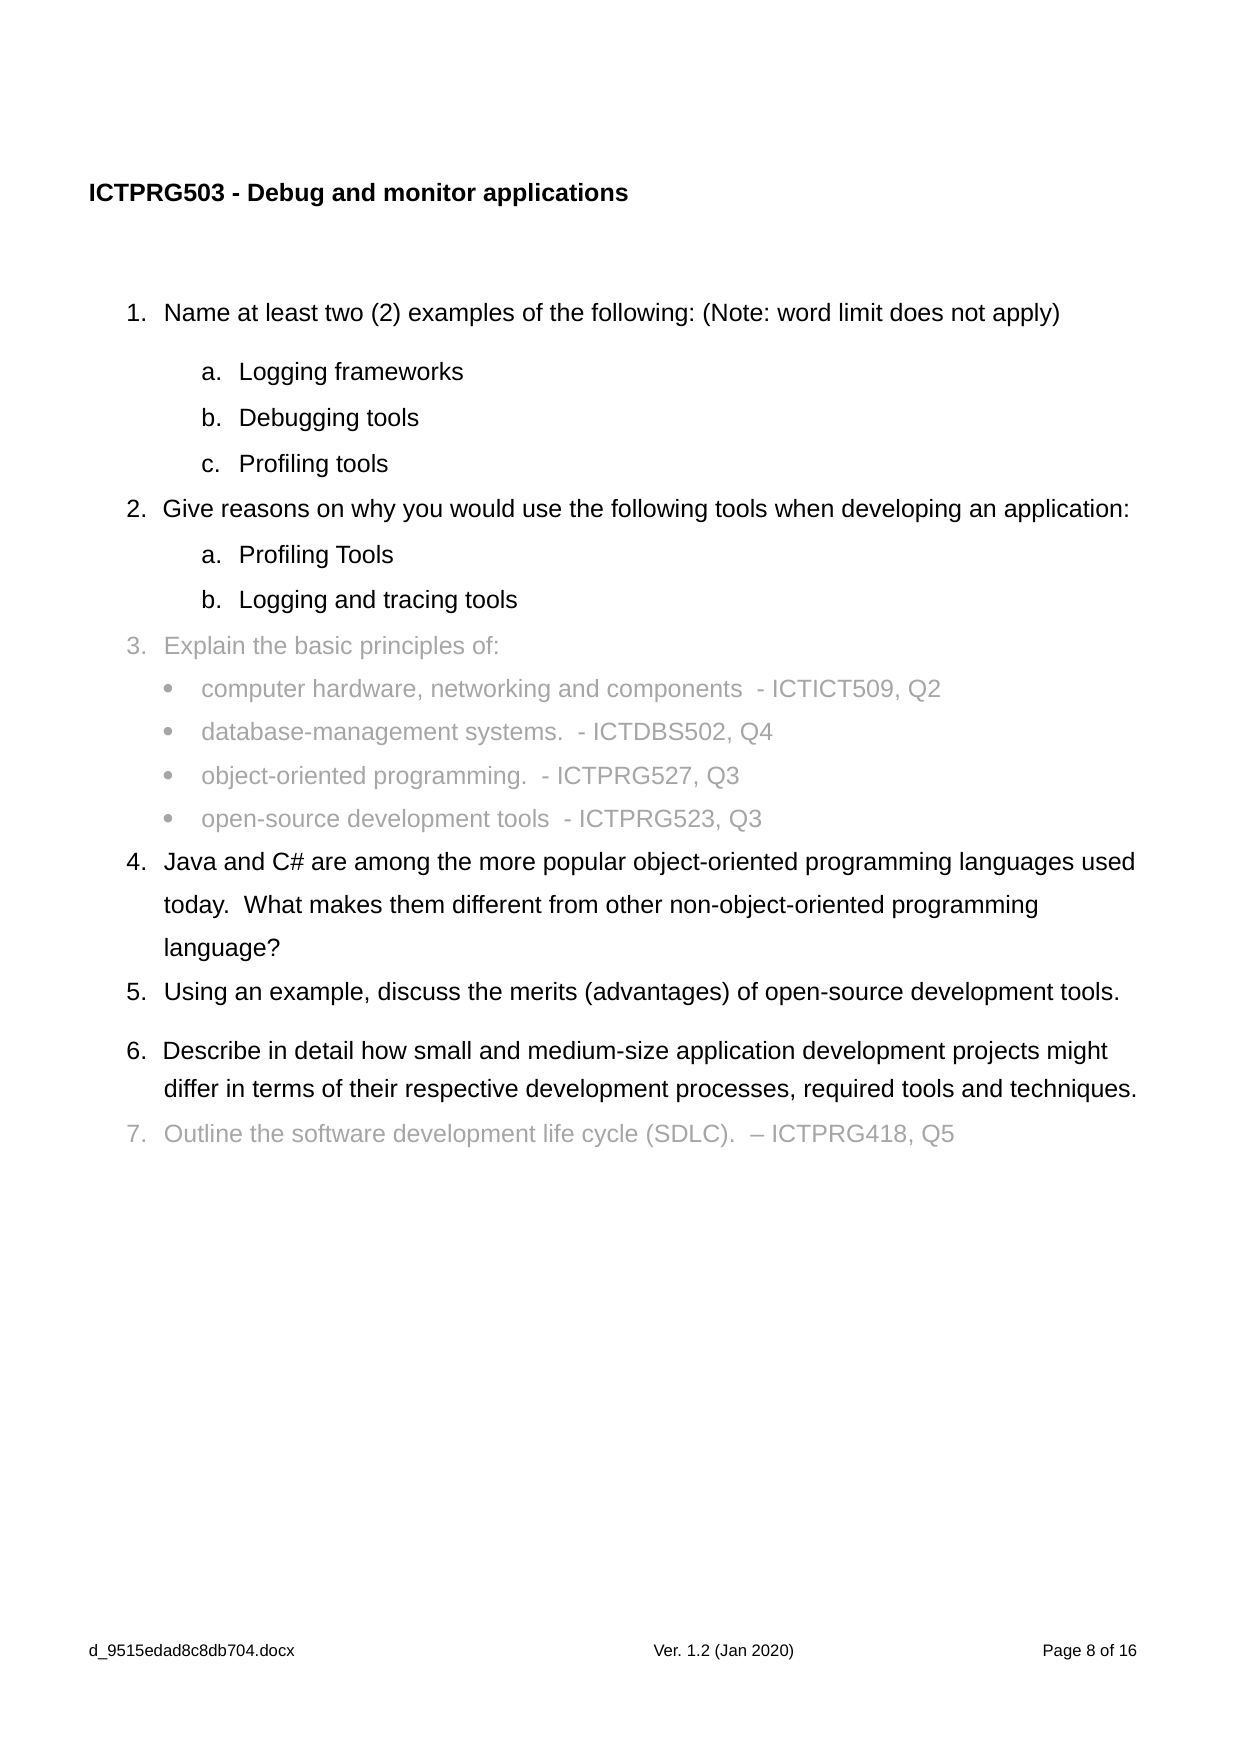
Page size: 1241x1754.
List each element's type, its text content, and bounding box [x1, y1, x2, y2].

list open-source development tools - ICTPRG523, Q3 [164, 804, 1152, 833]
list Logging and tracing tools [201, 585, 1152, 614]
list Debugging tools [201, 403, 1152, 432]
list computer hardware, networking and components - ICTICT509, Q2 [164, 674, 1152, 703]
list Explain the basic principles of: [126, 631, 1152, 660]
list Logging frameworks [201, 357, 1152, 386]
list database-management systems. - ICTDBS502, Q4 [164, 717, 1152, 746]
list Give reasons on why you would use the following tools when developing an application: [126, 494, 1152, 523]
list Outline the software development life cycle (SDLC). – ICTPRG418, Q5 [126, 1119, 1152, 1148]
list Name at least two (2) examples of the following: (Note: word limit does not apply) [126, 297, 1152, 326]
text ICTPRG503 - Debug and monitor applications [89, 178, 1152, 207]
list object-oriented programming. - ICTPRG527, Q3 [164, 761, 1152, 789]
list Using an example, discuss the merits (advantages) of open-source development tools. [126, 976, 1152, 1005]
list Java and C# are among the more popular object-oriented programming languages used today. What makes them different from other non-object-oriented programming language? [126, 847, 1152, 962]
list Describe in detail how small and medium-size application development projects might differ in terms of their respective development processes, required tools and techniques. [126, 1036, 1152, 1102]
list Profiling tools [201, 448, 1152, 477]
list Profiling Tools [201, 540, 1152, 568]
